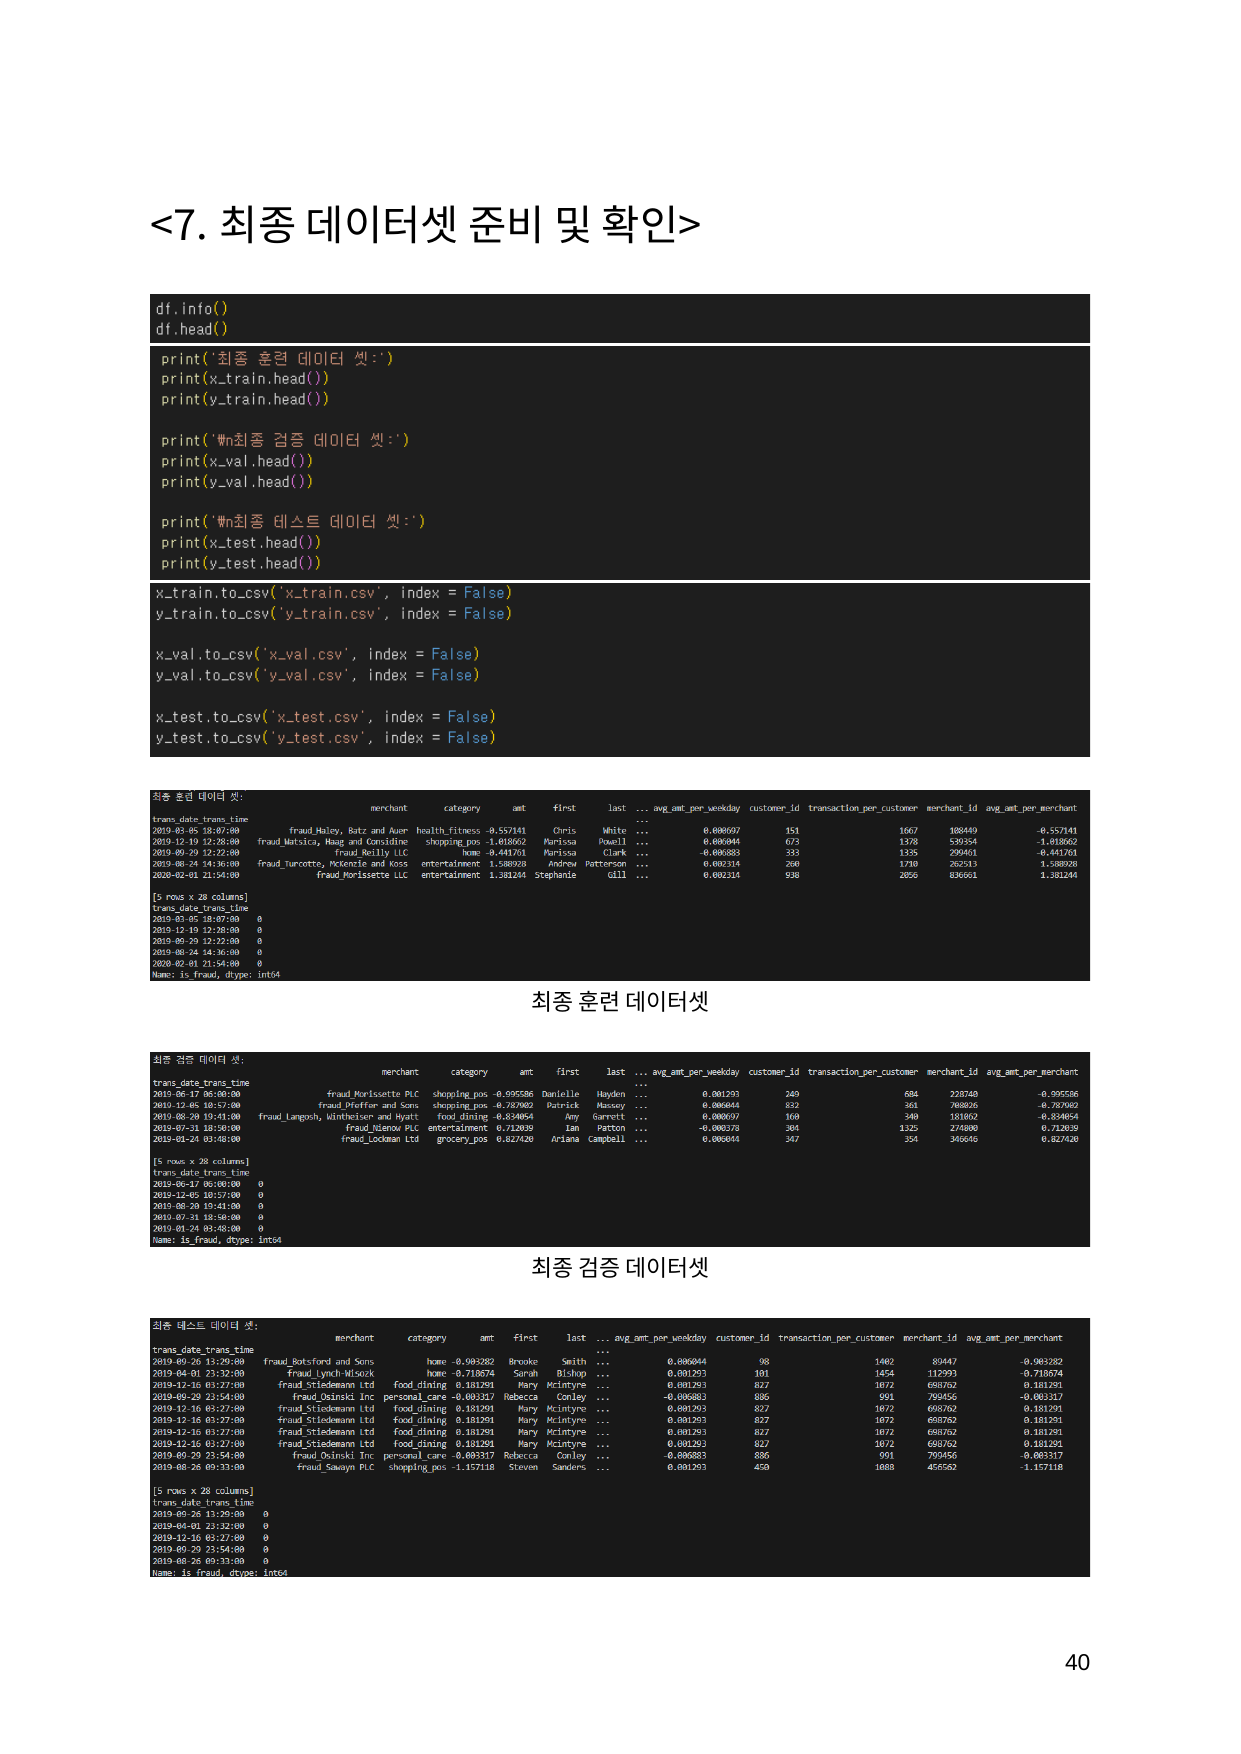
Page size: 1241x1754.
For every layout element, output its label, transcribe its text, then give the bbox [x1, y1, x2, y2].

picture [150, 1052, 1091, 1247]
picture [150, 294, 1091, 343]
text 최종 훈련 데이터셋 [150, 984, 1090, 1017]
text 최종 검증 데이터셋 [150, 1250, 1090, 1283]
subtitle <7. 최종 데이터셋 준비 및 확인> [150, 192, 1090, 252]
picture [150, 790, 1091, 981]
picture [150, 583, 1091, 757]
picture [150, 346, 1091, 580]
picture [150, 1318, 1091, 1577]
